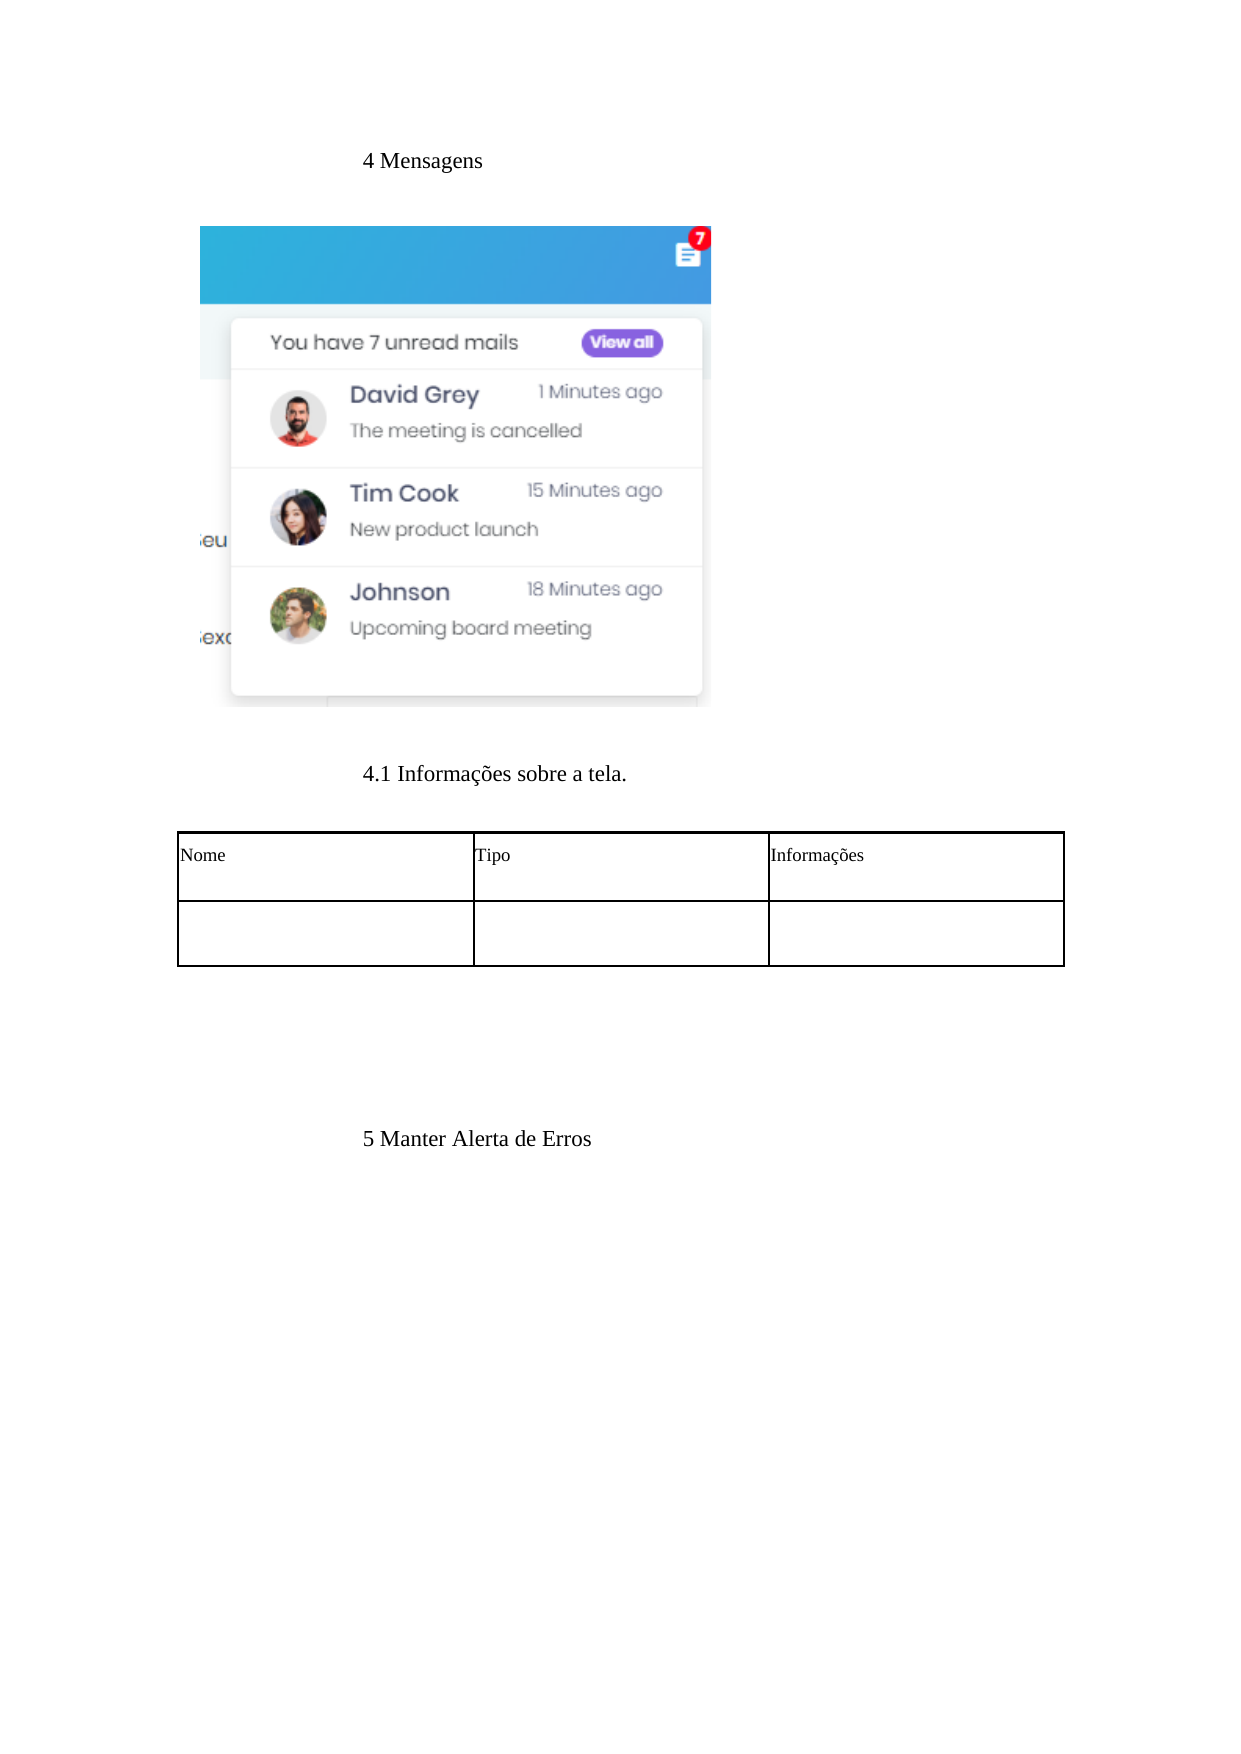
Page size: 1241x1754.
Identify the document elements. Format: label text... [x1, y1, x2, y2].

text 5 Manter Alerta de Erros [200, 1125, 1063, 1151]
text 4 Mensagens [200, 148, 1063, 174]
picture [200, 226, 712, 707]
table_header Informações [770, 834, 1063, 899]
table_cell [179, 902, 473, 965]
table_cell [475, 902, 768, 965]
table_header Tipo [475, 834, 768, 899]
text 4.1 Informações sobre a tela. [200, 760, 1063, 786]
table_cell [770, 902, 1063, 965]
table_header Nome [179, 834, 473, 899]
